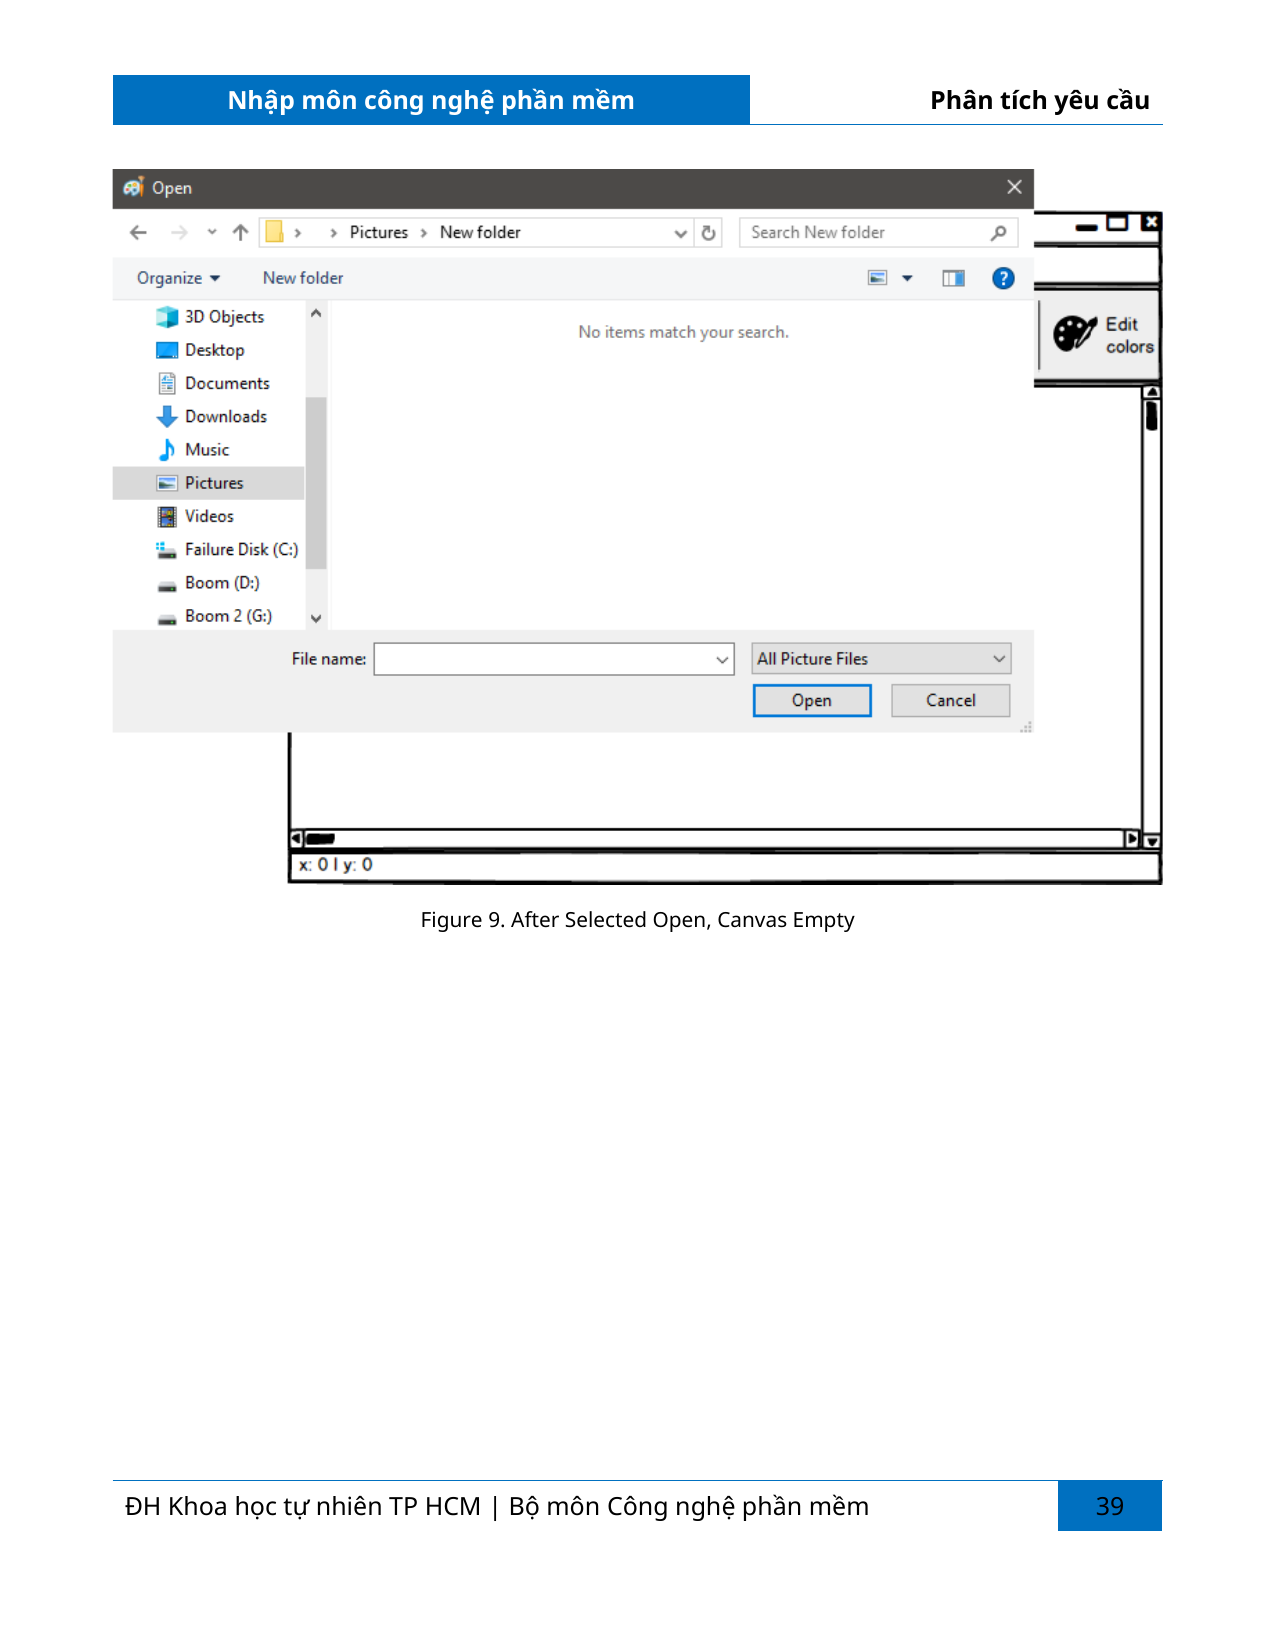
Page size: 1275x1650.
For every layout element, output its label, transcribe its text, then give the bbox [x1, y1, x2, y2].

picture [112, 169, 1163, 885]
